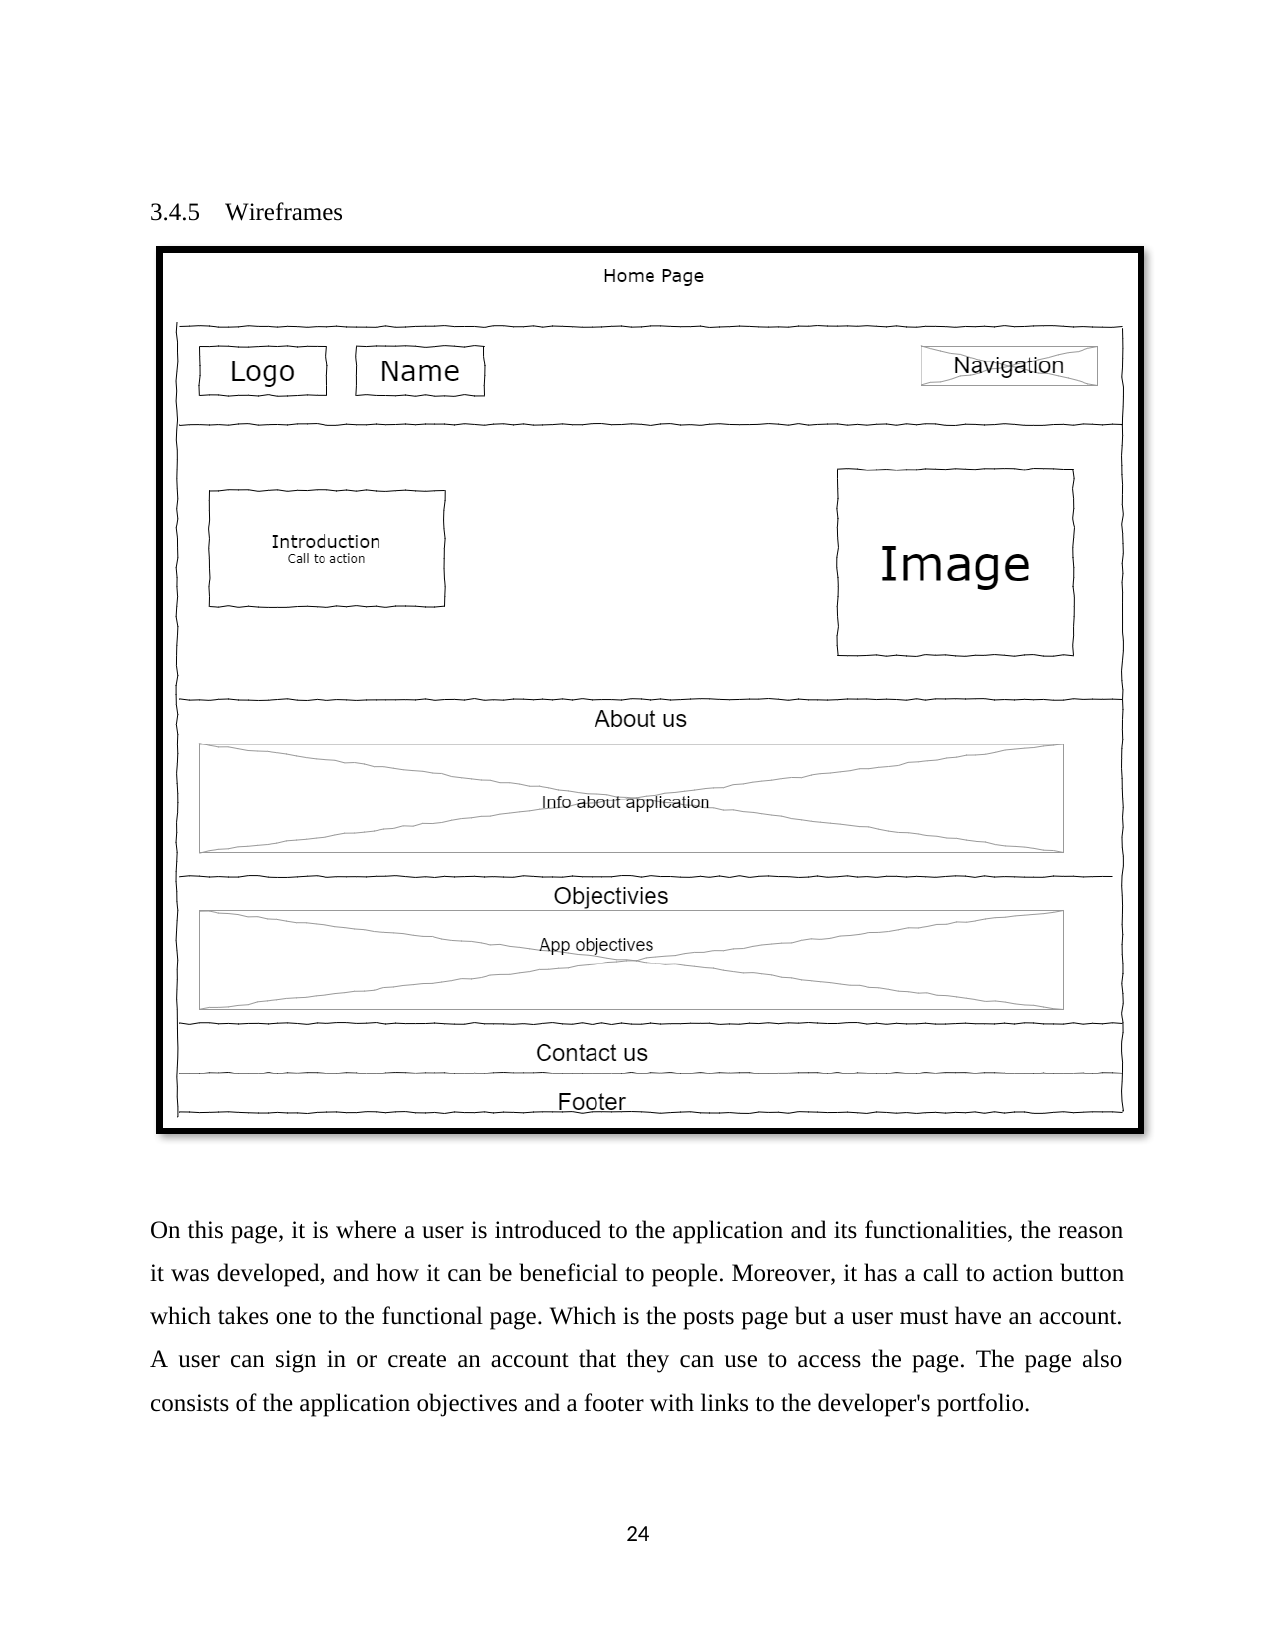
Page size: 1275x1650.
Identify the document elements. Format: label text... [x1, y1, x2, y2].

text On this page, it is where a user is introduced to the application and its functionalities, the reason it was developed, and how it can be beneficial to people. Moreover, it has a call to action button which takes one to the functional page. Which is the posts page but a user must have an account. A user can sign in or create an account that they can use to access the page. The page also consists of the application objectives and a footer with links to the developer's portfolio. [150, 1215, 1125, 1416]
subtitle 3.4.5 Wireframes [150, 197, 1125, 226]
picture [163, 253, 1138, 1128]
